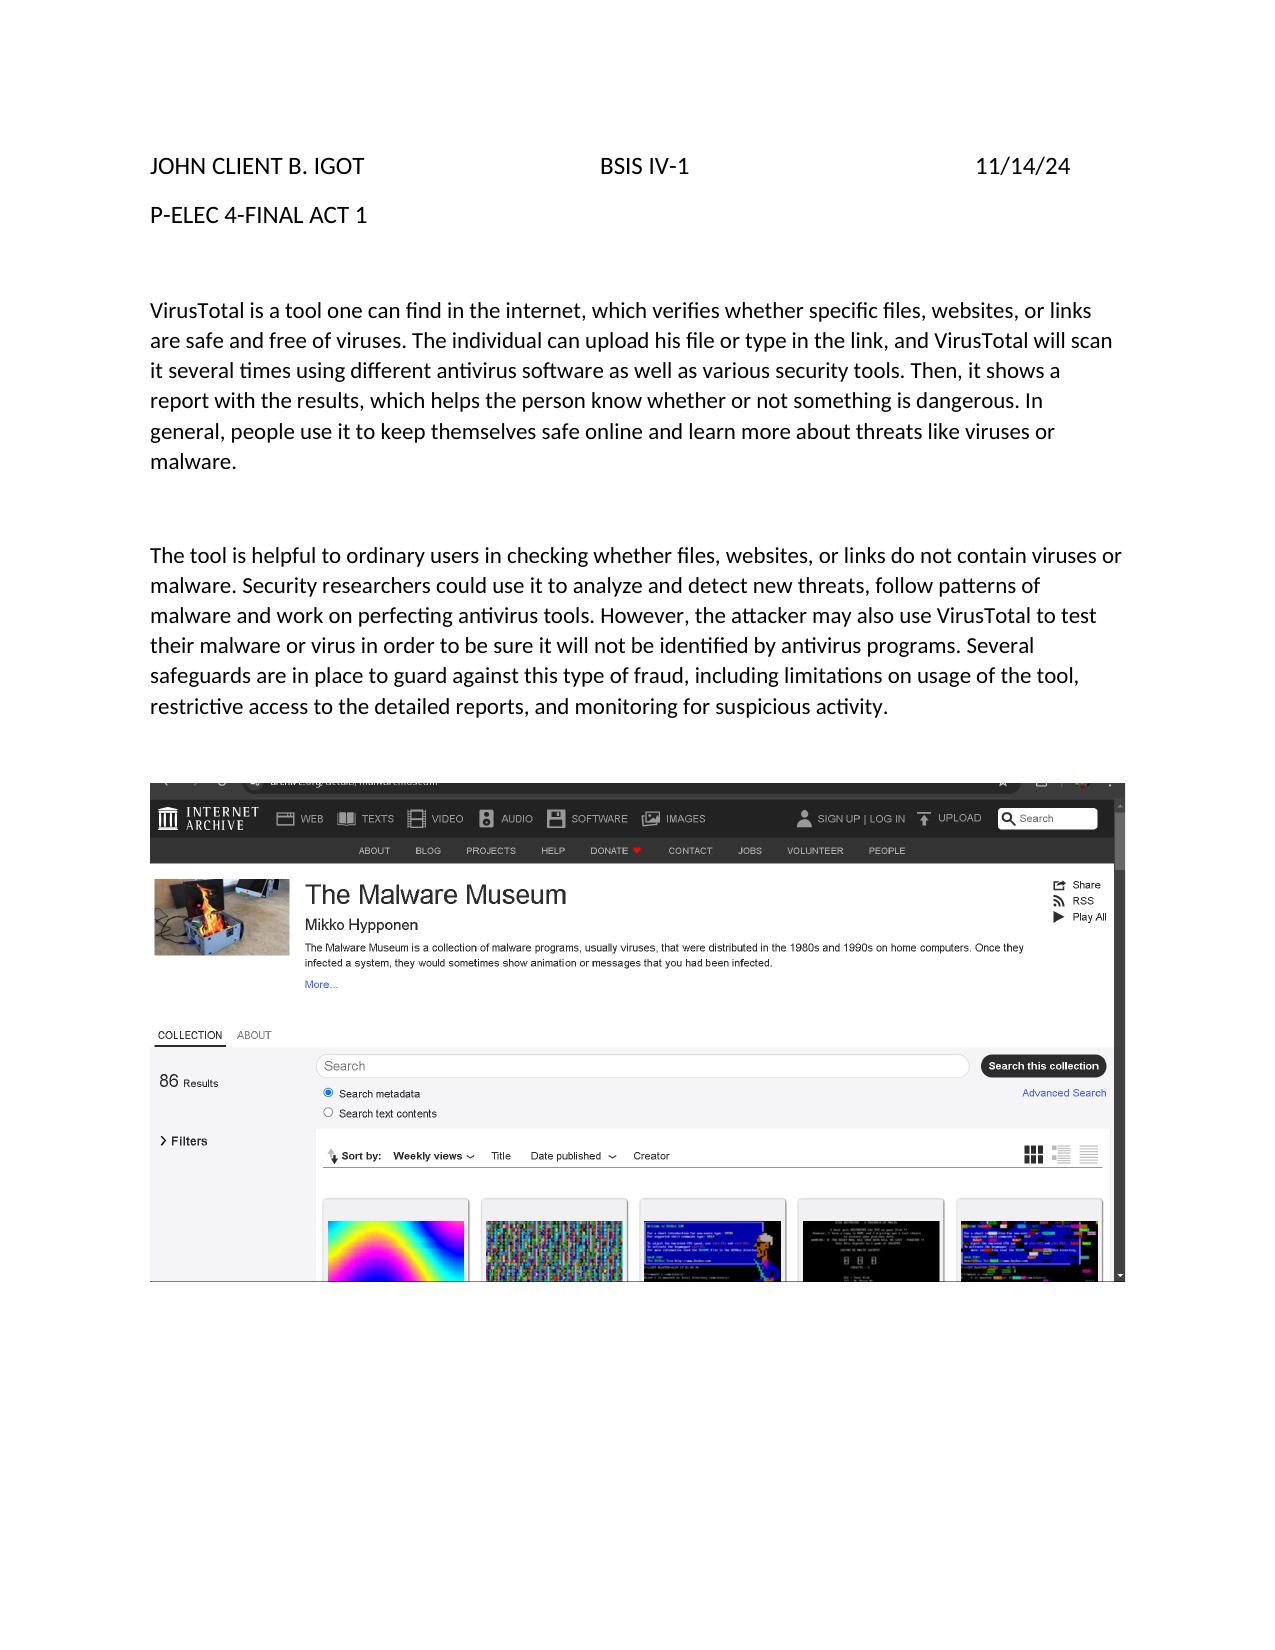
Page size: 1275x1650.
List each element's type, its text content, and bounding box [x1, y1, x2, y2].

text P-ELEC 4-FINAL ACT 1 [150, 199, 1125, 230]
picture [150, 783, 1125, 1282]
text VirusTotal is a tool one can find in the internet, which verifies whether specific files, websites, or links are safe and free of viruses. The individual can upload his file or type in the link, and VirusTotal will scan it several times using different antivirus software as well as various security tools. Then, it shows a report with the results, which helps the person know whether or not something is dangerous. In general, people use it to keep themselves safe online and learn more about threats like viruses or malware. [150, 296, 1125, 475]
text JOHN CLIENT B. IGOT BSIS IV-1 11/14/24 [150, 150, 1125, 181]
text The tool is helpful to ordinary users in checking whether files, websites, or links do not contain viruses or malware. Security researchers could use it to analyze and detect new threats, follow patterns of malware and work on perfecting antivirus tools. However, the attacker may also use VirusTotal to test their malware or virus in order to be sure it will not be identified by antivirus programs. Several safeguards are in place to guard against this type of fraud, including limitations on usage of the tool, restrictive access to the detailed reports, and monitoring for suspicious activity. [150, 541, 1125, 720]
